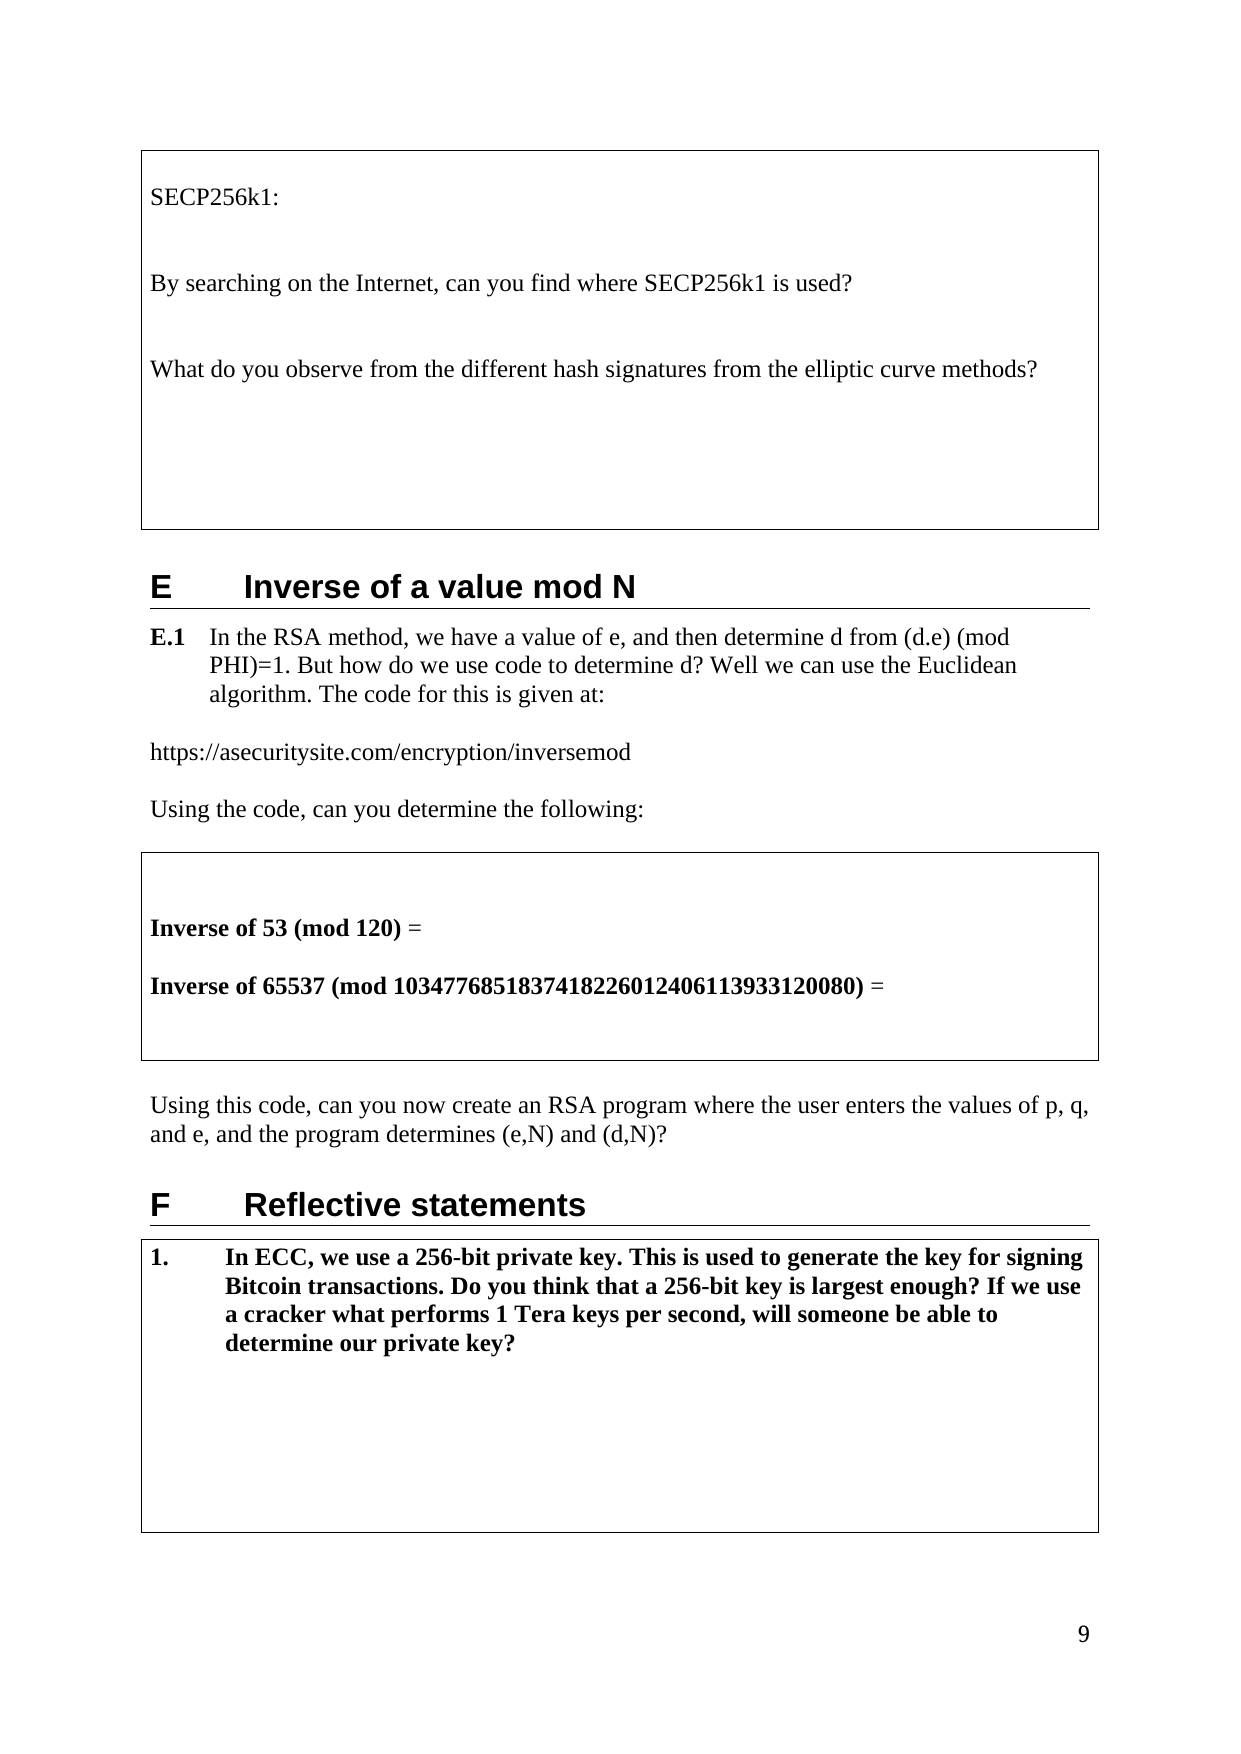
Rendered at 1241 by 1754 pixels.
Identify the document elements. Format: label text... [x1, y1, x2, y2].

subtitle F Reflective statements [150, 1185, 1090, 1225]
text https://asecuritysite.com/encryption/inversemod [150, 737, 1090, 765]
text Using the code, can you determine the following: [150, 794, 1090, 823]
text E.1 In the RSA method, we have a value of e, and then determine d from (d.e) (mod PHI)=1. But how do we use code to determine d? Well we can use the Euclidean algorithm. The code for this is given at: [150, 622, 1090, 708]
subtitle E Inverse of a value mod N [150, 567, 1090, 608]
text Inverse of 65537 (mod 1034776851837418226012406113933120080) = [142, 968, 1098, 1000]
text Inverse of 53 (mod 120) = [142, 910, 1098, 942]
text SECP256k1: [150, 182, 1090, 211]
text What do you observe from the different hash signatures from the elliptic curve methods? [150, 354, 1090, 383]
text Using this code, can you now create an RSA program where the user enters the values of p, q, and e, and the program determines (e,N) and (d,N)? [150, 1090, 1090, 1147]
text By searching on the Internet, can you find where SECP256k1 is used? [150, 268, 1090, 297]
text 1. In ECC, we use a 256-bit private key. This is used to generate the key for signing Bitcoin transactions. Do you think that a 256-bit key is largest enough? If we use a cracker what performs 1 Tera keys per second, will someone be able to determine our private key? [142, 1240, 1098, 1357]
